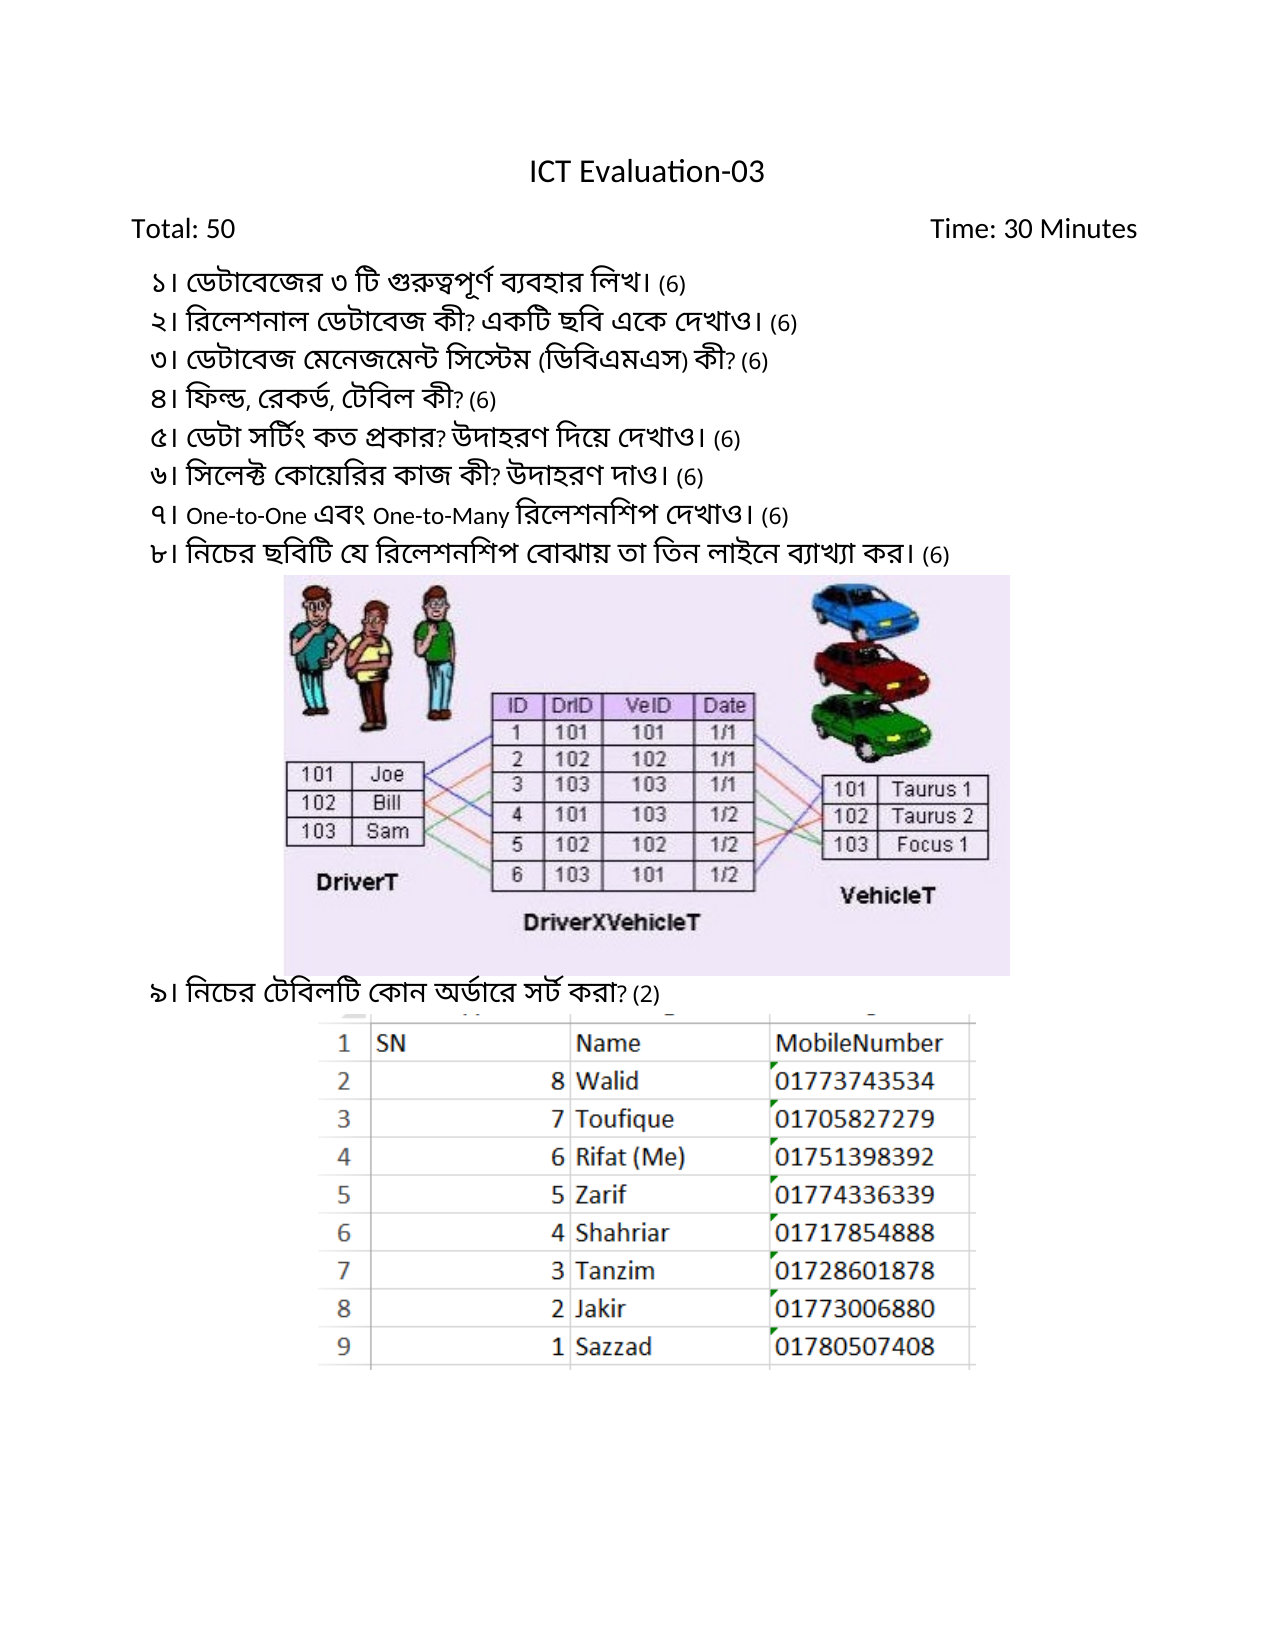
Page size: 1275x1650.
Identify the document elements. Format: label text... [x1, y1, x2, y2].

text ৪। ফিল্ড, রেকর্ড, টেবিল কী? (6) [150, 382, 1144, 420]
text ১। ডেটাবেজের ৩ টি গুরুত্বপূর্ণ ব্যবহার লিখ। (6) [150, 266, 1144, 304]
text ৫। ডেটা সর্টিং কত প্রকার? উদাহরণ দিয়ে দেখাও। (6) [150, 420, 1144, 459]
text Total: 50 Time: 30 Minutes [131, 211, 1144, 246]
text ৬। সিলেক্ট কোয়েরির কাজ কী? উদাহরণ দাও। (6) [150, 459, 1144, 498]
text ২। রিলেশনাল ডেটাবেজ কী? একটি ছবি একে দেখাও। (6) [150, 304, 1144, 343]
picture [283, 575, 1011, 976]
text ৯। নিচের টেবিলটি কোন অর্ডারে সর্ট করা? (2) [150, 976, 1144, 1014]
text ৮। নিচের ছবিটি যে রিলেশনশিপ বোঝায় তা তিন লাইনে ব্যাখ্যা কর। (6) [150, 536, 1144, 575]
text ৭। One-to-One এবং One-to-Many রিলেশনশিপ দেখাও। (6) [150, 498, 1144, 536]
picture [318, 1014, 976, 1370]
text ৩। ডেটাবেজ মেনেজমেন্ট সিস্টেম (ডিবিএমএস) কী? (6) [150, 343, 1144, 382]
text ICT Evaluation-03 [150, 150, 1144, 191]
